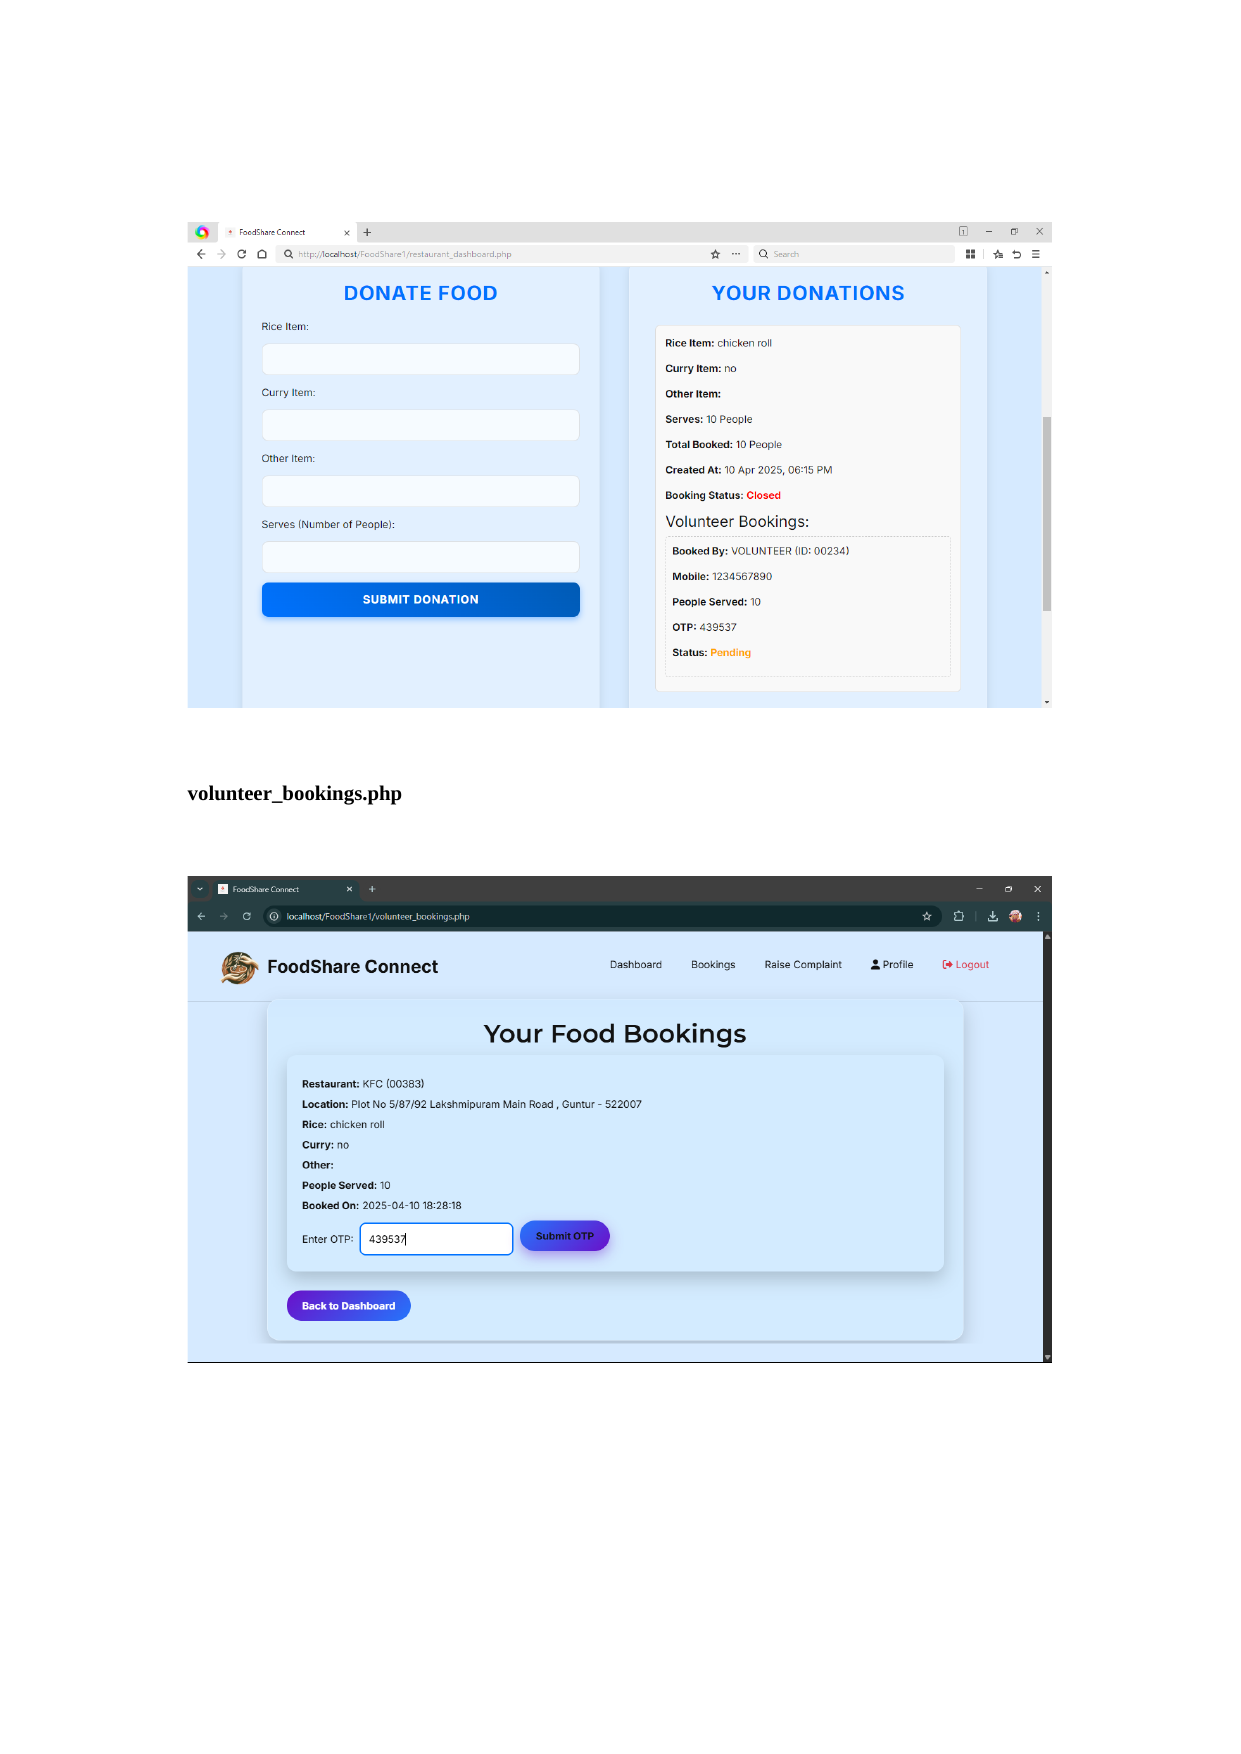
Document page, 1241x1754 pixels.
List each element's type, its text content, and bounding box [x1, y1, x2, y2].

picture [187, 222, 1052, 709]
text volunteer_bookings.php [187, 780, 1053, 804]
picture [187, 876, 1052, 1363]
